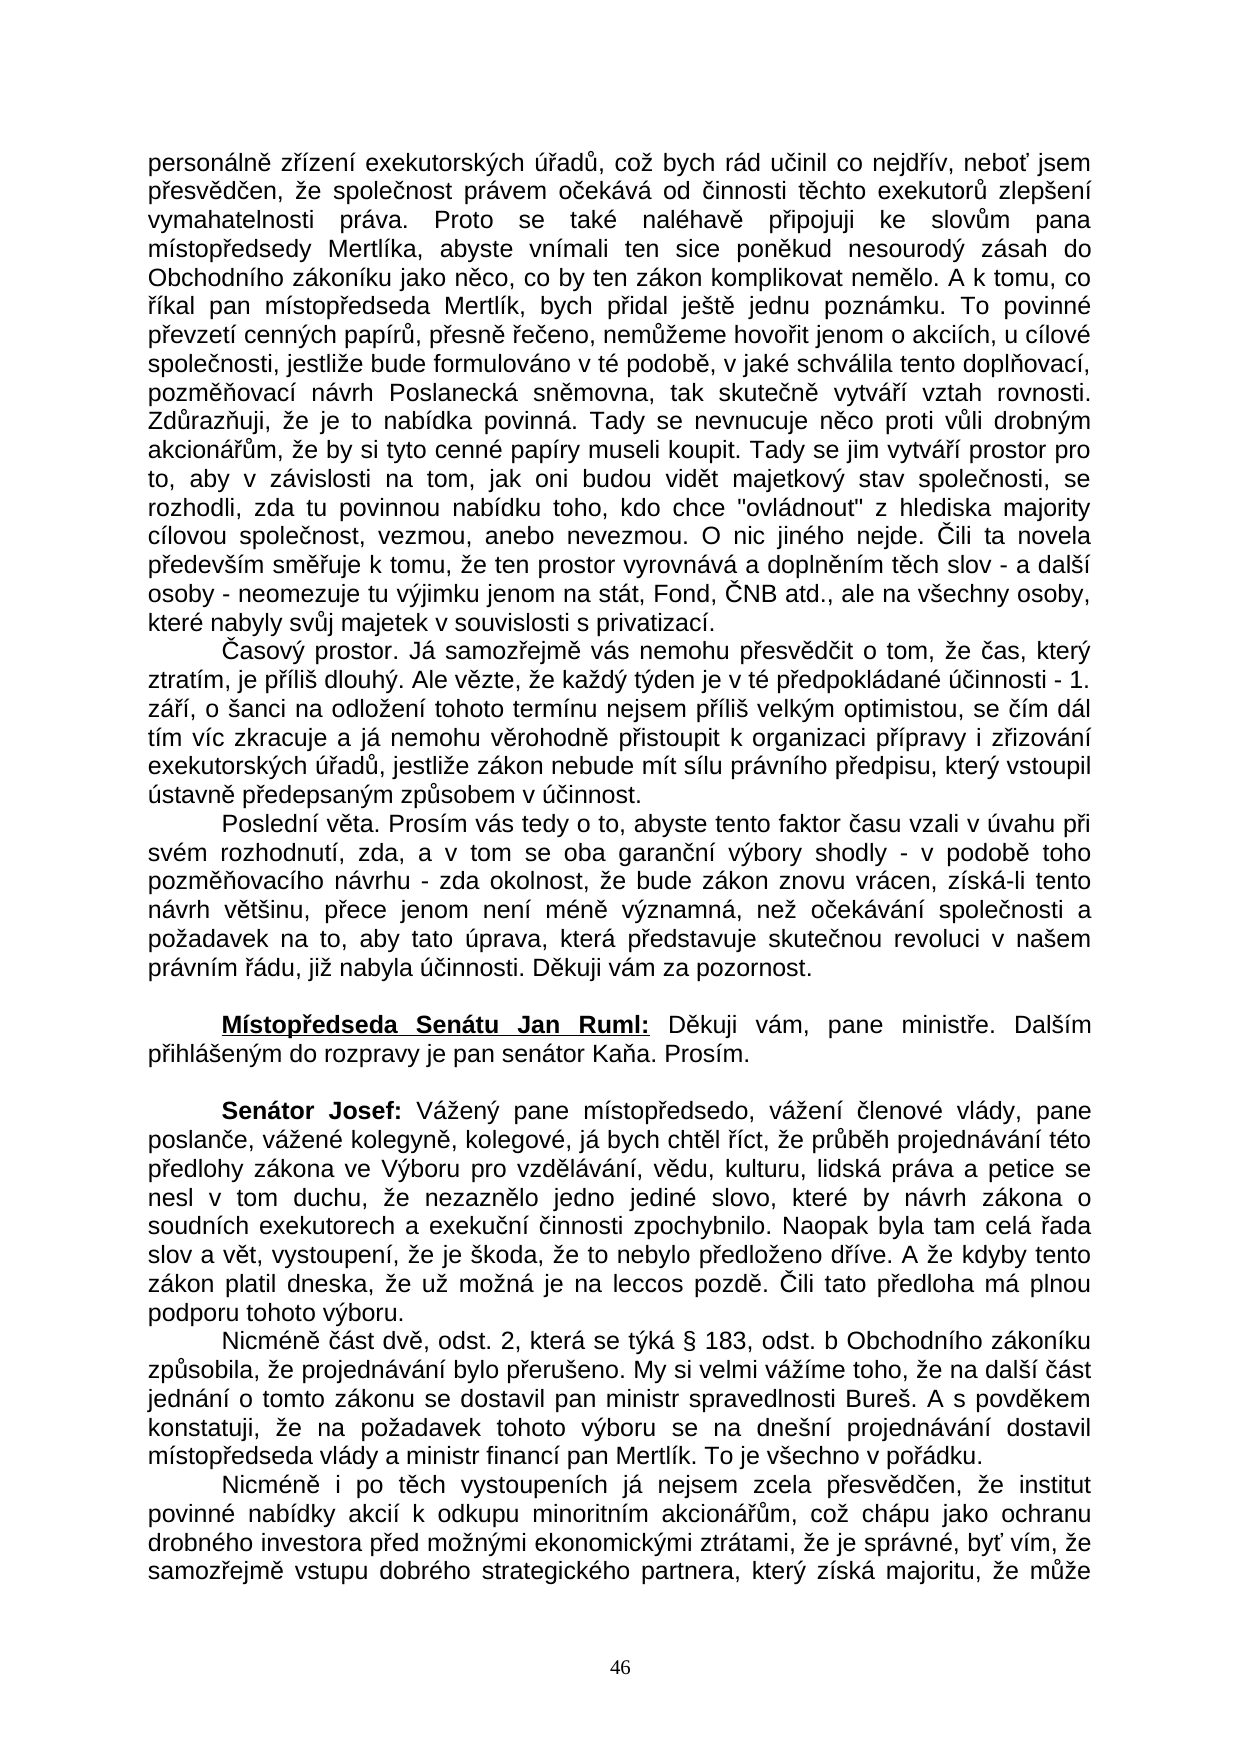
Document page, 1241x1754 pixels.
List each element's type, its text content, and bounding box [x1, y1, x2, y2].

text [148, 148, 1093, 636]
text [148, 1470, 1093, 1585]
text Časový prostor. Já samozřejmě vás nemohu přesvědčit o tom, že čas, který ztratím, je příliš dlouhý. Ale vězte, že každý týden je v té předpokládané účinnosti - 1. září, o šanci na odložení tohoto termínu nejsem příliš velkým optimistou, se čím dál tím víc zkracuje a já nemohu věrohodně přistoupit k organizaci přípravy i zřizování exekutorských úřadů, jestliže zákon nebude mít sílu právního předpisu, který vstoupil ústavně předepsaným způsobem v účinnost. [148, 636, 1093, 809]
text Senátor Josef: Vážený pane místopředsedo, vážení členové vlády, pane poslanče, vážené kolegyně, kolegové, já bych chtěl říct, že průběh projednávání této předlohy zákona ve Výboru pro vzdělávání, vědu, kulturu, lidská práva a petice se nesl v tom duchu, že nezaznělo jedno jediné slovo, které by návrh zákona o soudních exekutorech a exekuční činnosti zpochybnilo. Naopak byla tam celá řada slov a vět, vystoupení, že je škoda, že to nebylo předloženo dříve. A že kdyby tento zákon platil dneska, že už možná je na leccos pozdě. Čili tato předloha má plnou podporu tohoto výboru. [148, 1096, 1093, 1326]
text Poslední věta. Prosím vás tedy o to, abyste tento faktor času vzali v úvahu při svém rozhodnutí, zda, a v tom se oba garanční výbory shodly - v podobě toho pozměňovacího návrhu - zda okolnost, že bude zákon znovu vrácen, získá-li tento návrh většinu, přece jenom není méně významná, než očekávání společnosti a požadavek na to, aby tato úprava, která představuje skutečnou revoluci v našem právním řádu, již nabyla účinnosti. Děkuji vám za pozornost. [148, 809, 1093, 981]
text Místopředseda Senátu Jan Ruml: Děkuji vám, pane ministře. Dalším přihlášeným do rozpravy je pan senátor Kaňa. Prosím. [148, 1010, 1093, 1068]
text Nicméně část dvě, odst. 2, která se týká § 183, odst. b Obchodního zákoníku způsobila, že projednávání bylo přerušeno. My si velmi vážíme toho, že na další část jednání o tomto zákonu se dostavil pan ministr spravedlnosti Bureš. A s povděkem konstatuji, že na požadavek tohoto výboru se na dnešní projednávání dostavil místopředseda vlády a ministr financí pan Mertlík. To je všechno v pořádku. [148, 1326, 1093, 1470]
